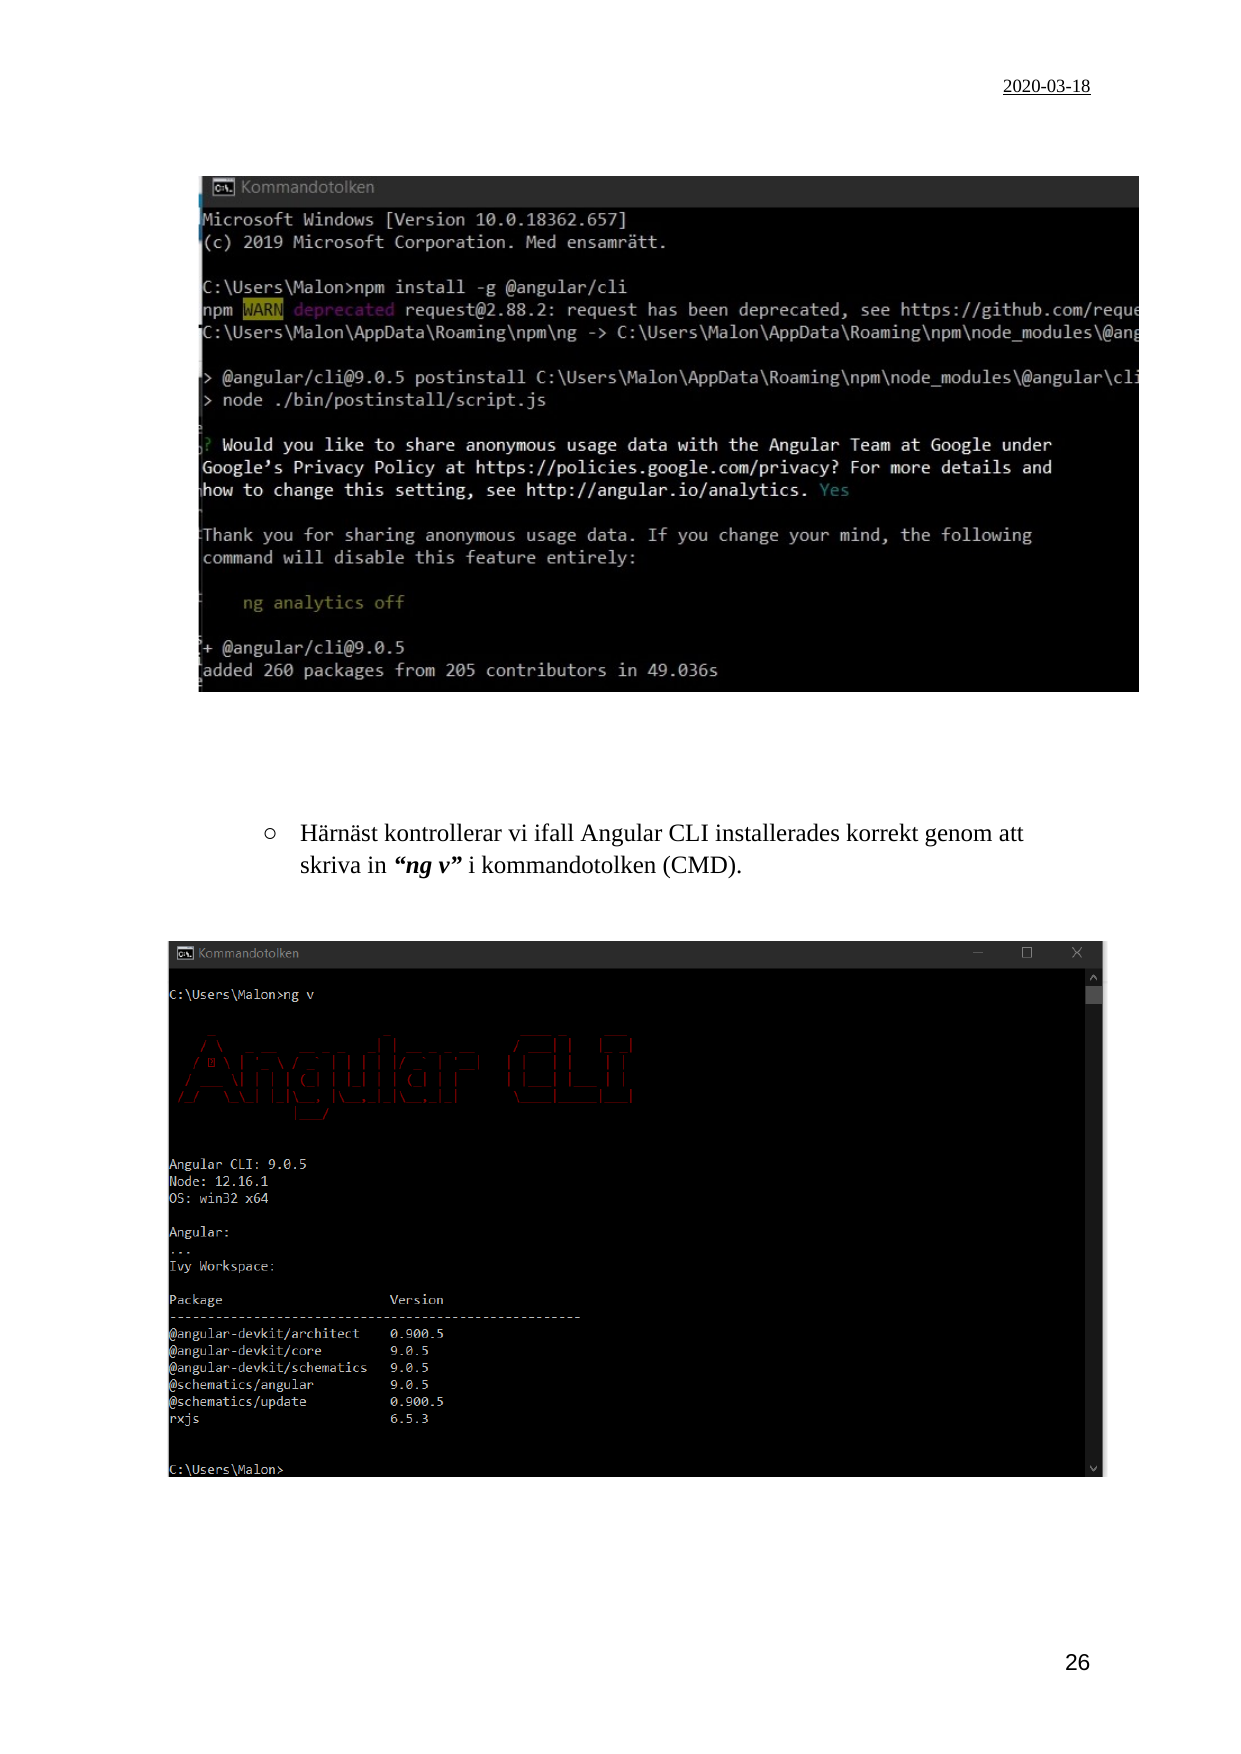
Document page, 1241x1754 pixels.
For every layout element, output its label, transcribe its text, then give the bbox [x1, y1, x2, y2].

picture [167, 941, 1108, 1477]
list Härnäst kontrollerar vi ifall Angular CLI installerades korrekt genom att skriva in “ng v” i kommandotolken (CMD). [262, 817, 1090, 879]
picture [198, 176, 1139, 692]
